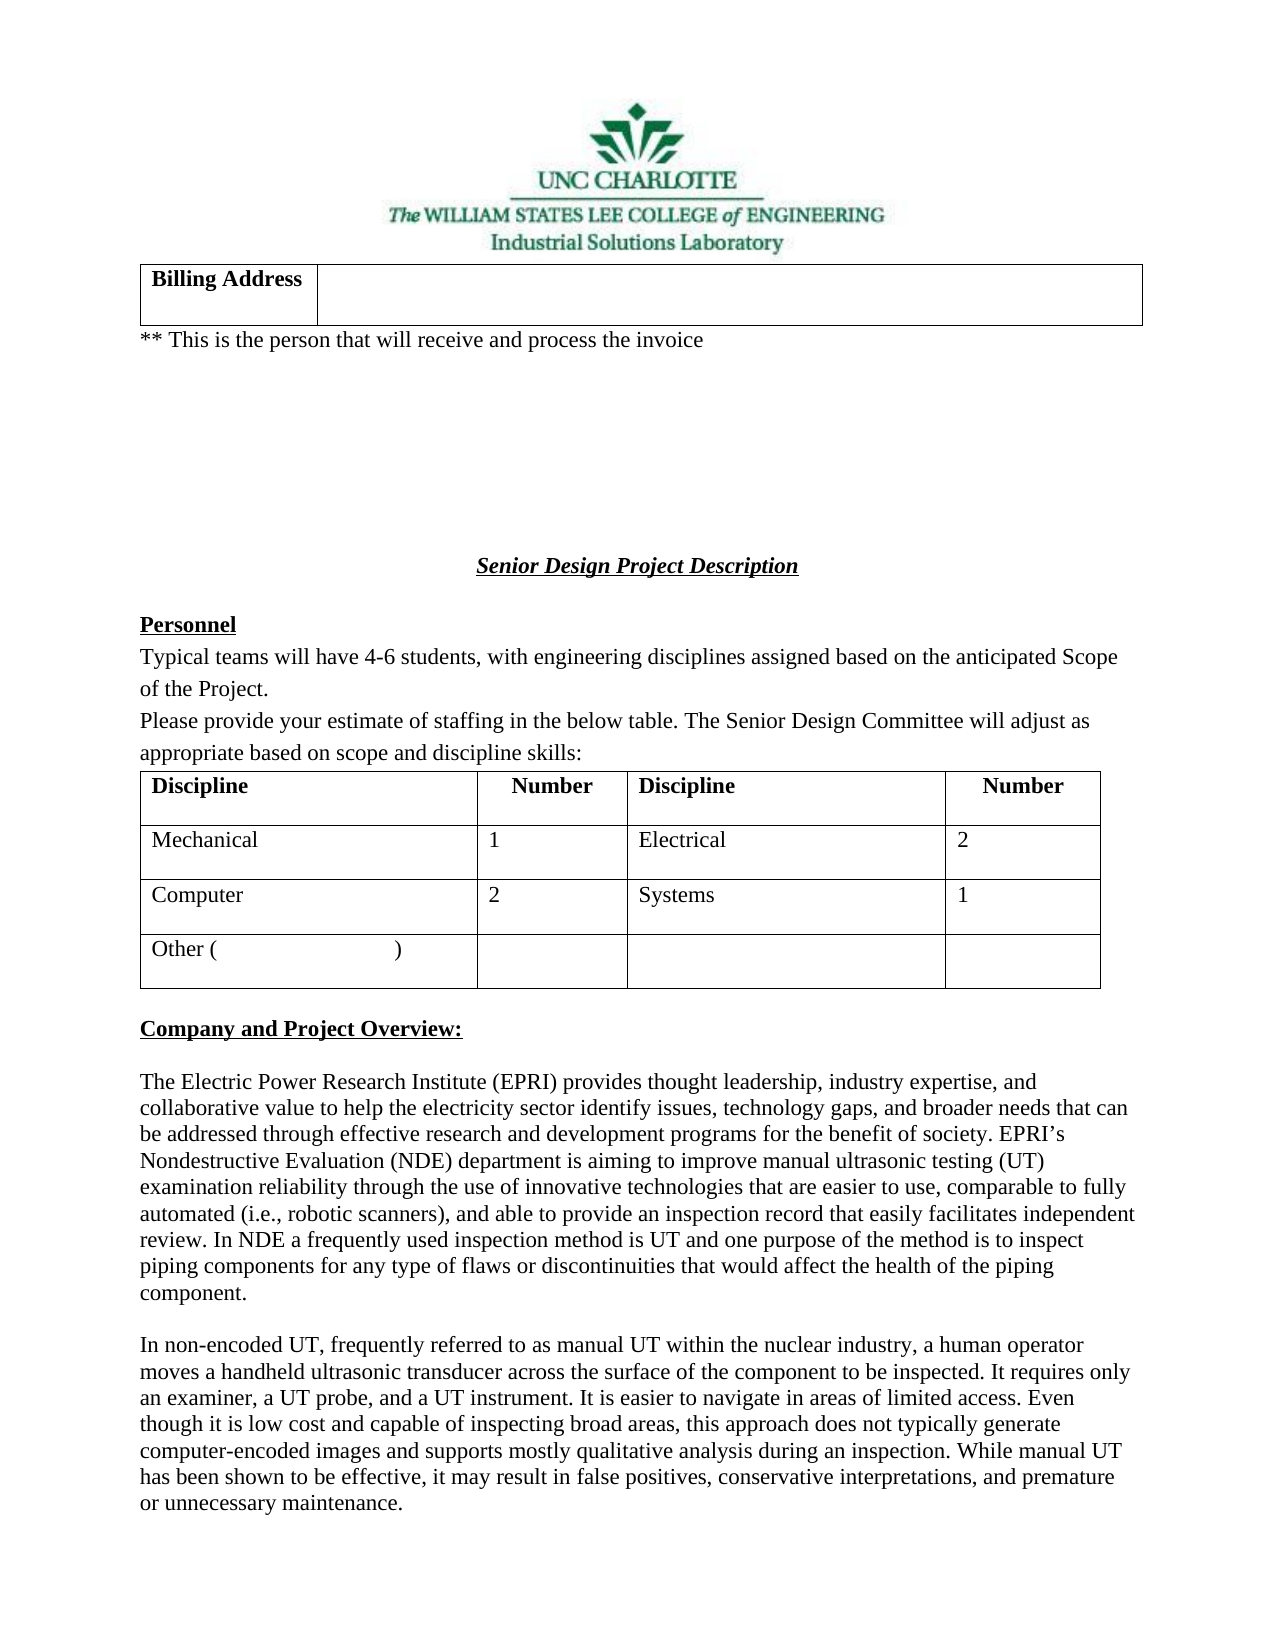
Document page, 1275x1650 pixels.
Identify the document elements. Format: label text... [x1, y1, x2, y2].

table_header Number [946, 772, 1100, 825]
table_cell [318, 265, 1142, 325]
table_cell 1 [946, 880, 1100, 933]
table_cell 1 [478, 826, 627, 879]
picture [357, 75, 920, 264]
table_cell 2 [946, 826, 1100, 879]
text Senior Design Project Description [139, 552, 1137, 578]
text Personnel [139, 611, 1137, 637]
table_cell Systems [628, 880, 945, 933]
table_cell Other ( ) [141, 935, 477, 988]
text ** This is the person that will receive and process the invoice [139, 326, 1137, 353]
table_cell [628, 935, 945, 988]
table_cell [946, 935, 1100, 988]
table_cell Mechanical [141, 826, 477, 879]
table_header Discipline [628, 772, 945, 825]
table_header Discipline [141, 772, 477, 825]
table_cell 2 [478, 880, 627, 933]
table_cell Computer [141, 880, 477, 933]
text In non-encoded UT, frequently referred to as manual UT within the nuclear industry, a human operator moves a handheld ultrasonic transducer across the surface of the component to be inspected. It requires only an examiner, a UT probe, and a UT instrument. It is easier to navigate in areas of limited access. Even though it is low cost and capable of inspecting broad areas, this approach does not typically generate computer-encoded images and supports mostly qualitative analysis during an inspection. While manual UT has been shown to be effective, it may result in false positives, conservative interpretations, and premature or unnecessary maintenance. [139, 1331, 1137, 1516]
text Please provide your estimate of staffing in the below table. The Senior Design Committee will adjust as appropriate based on scope and discipline skills: [139, 707, 1137, 765]
text Typical teams will have 4-6 students, with engineering disciplines assigned based on the anticipated Scope of the Project. [139, 643, 1137, 701]
table_header Number [478, 772, 627, 825]
text Company and Project Overview: [139, 1015, 1137, 1041]
table_cell Electrical [628, 826, 945, 879]
text The Electric Power Research Institute (EPRI) provides thought leadership, industry expertise, and collaborative value to help the electricity sector identify issues, technology gaps, and broader needs that can be addressed through effective research and development programs for the benefit of society. EPRI’s Nondestructive Evaluation (NDE) department is aiming to improve manual ultrasonic testing (UT) examination reliability through the use of innovative technologies that are easier to use, comparable to fully automated (i.e., robotic scanners), and able to provide an inspection record that easily facilitates independent review. In NDE a frequently used inspection method is UT and one purpose of the method is to inspect piping components for any type of flaws or discontinuities that would affect the health of the piping component. [139, 1068, 1137, 1305]
table_cell Billing Address [141, 265, 317, 325]
table_cell [478, 935, 627, 988]
